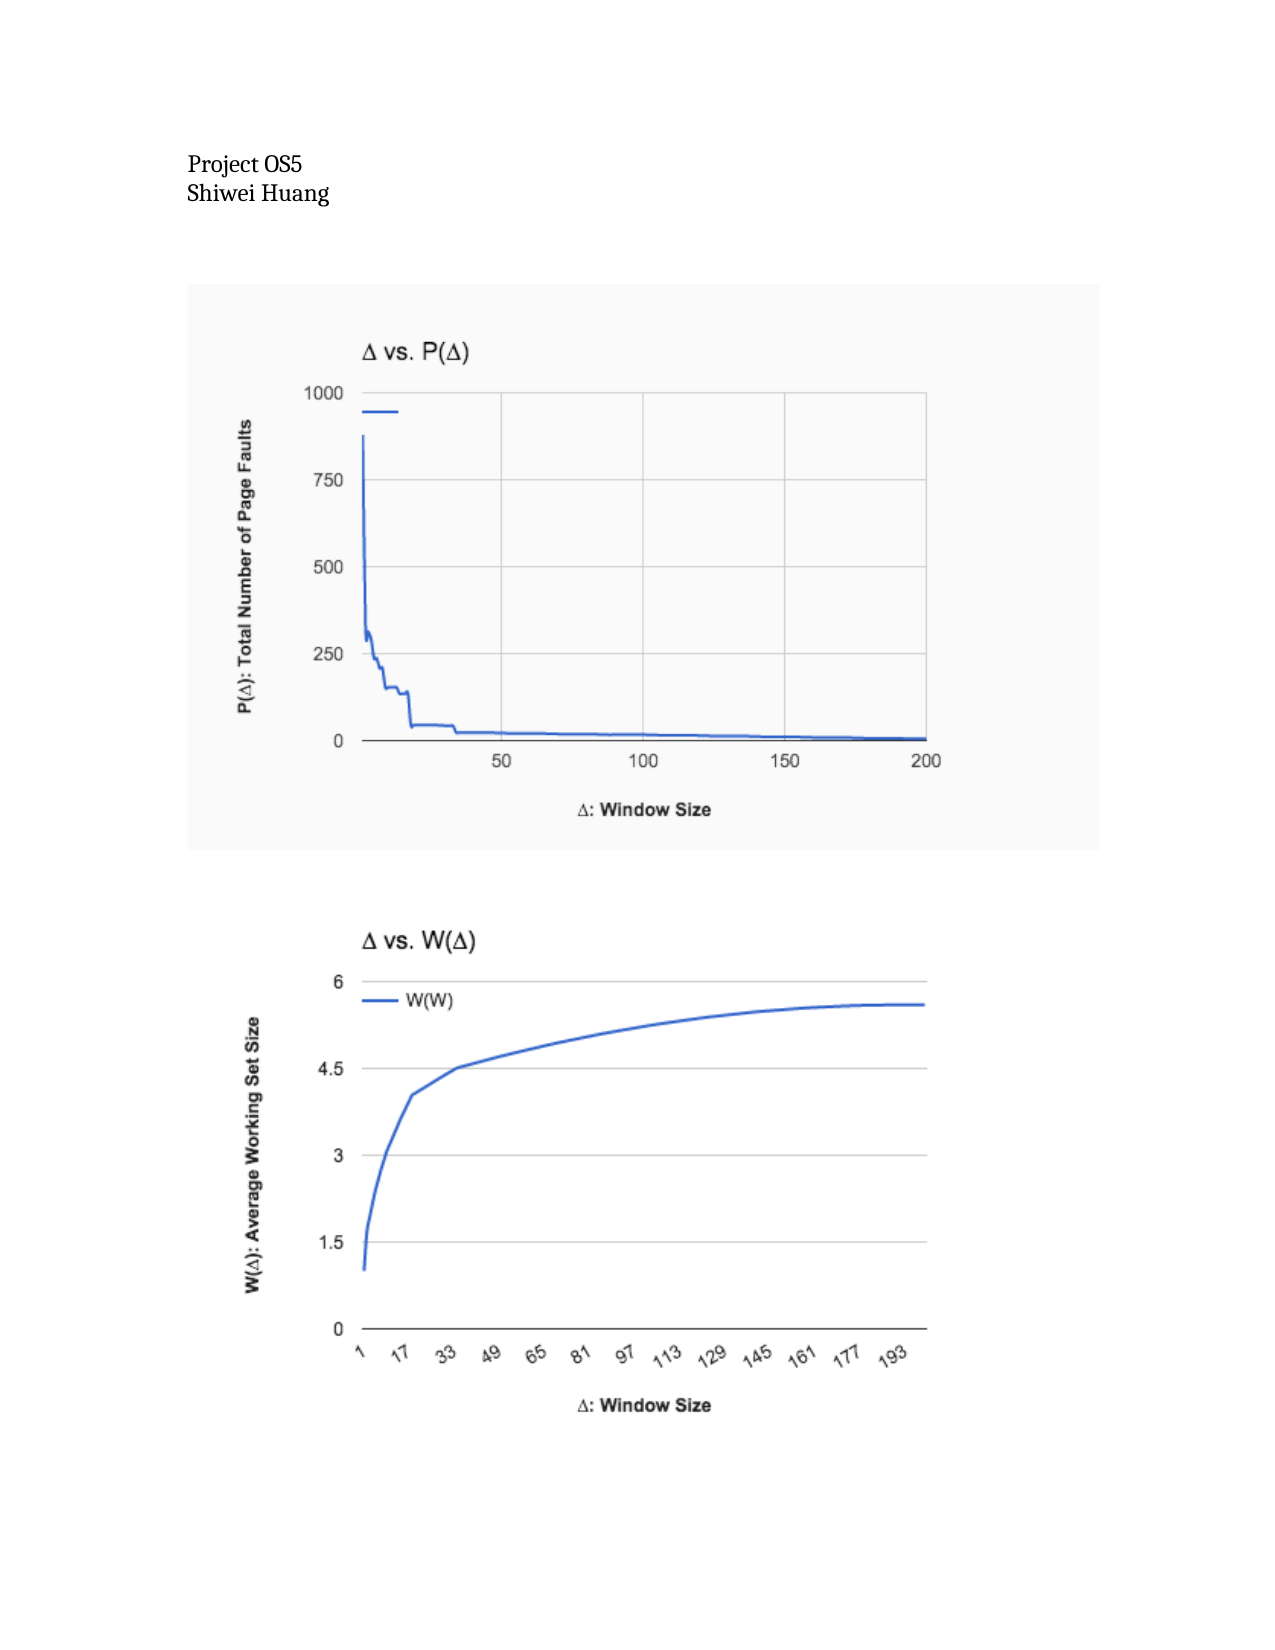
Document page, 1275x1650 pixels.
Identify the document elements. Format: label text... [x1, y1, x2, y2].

picture [187, 873, 1100, 1438]
picture [187, 284, 1100, 850]
text Project OS5 [187, 150, 1087, 179]
text Shiwei Huang [187, 179, 1087, 207]
